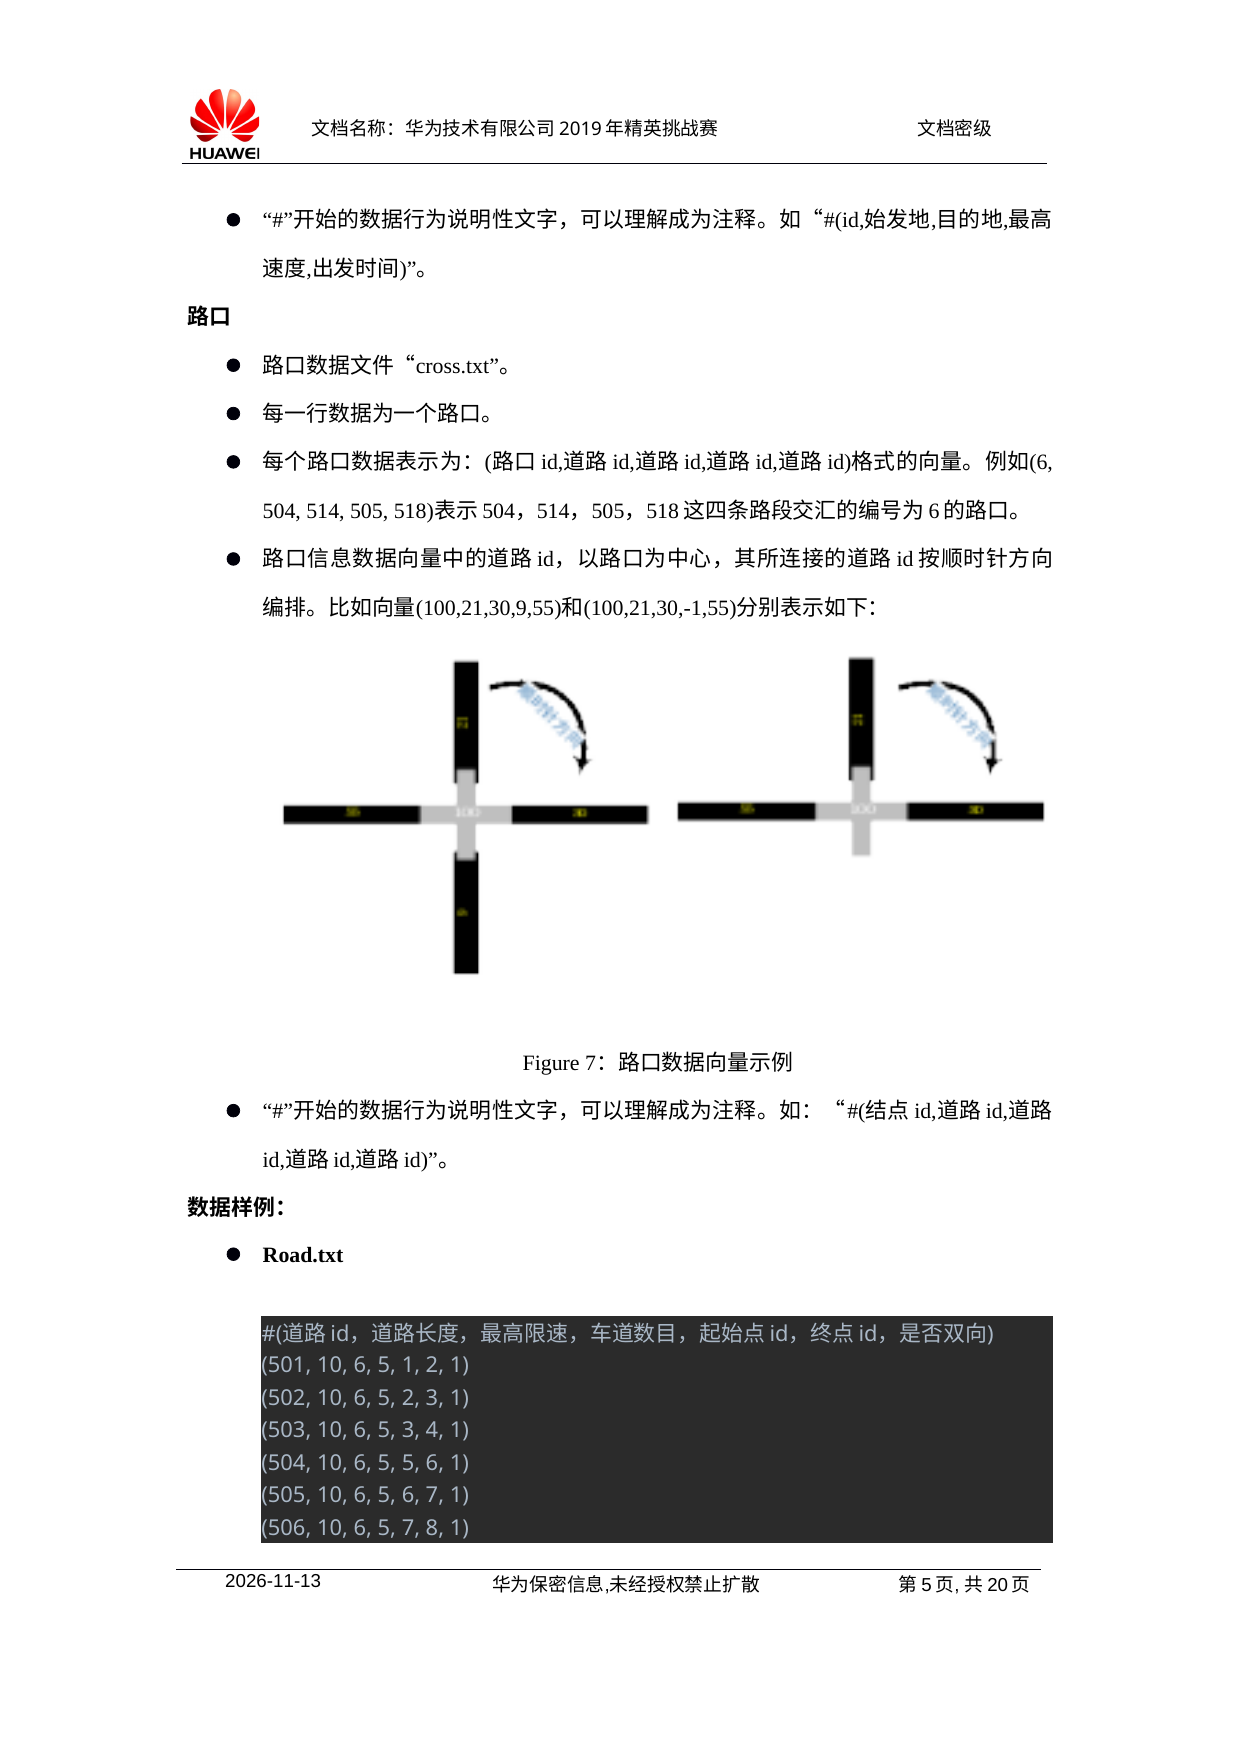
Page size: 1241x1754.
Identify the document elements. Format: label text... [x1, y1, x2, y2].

list 路口数据文件“cross.txt”。 [225, 347, 1053, 380]
list 路口信息数据向量中的道路id，以路口为中心，其所连接的道路id按顺时针方向编排。比如向量(100,21,30,9,55)和(100,21,30,-1,55)分别表示如下： [225, 541, 1053, 622]
list Road.txt [225, 1238, 1053, 1271]
list 每个路口数据表示为：(路口id,道路id,道路id,道路id,道路id)格式的向量。例如(6, 504, 514, 505, 518)表示504，514，505，518这四条路段交汇的编号为6的路口。 [225, 444, 1053, 525]
list “#”开始的数据行为说明性文字，可以理解成为注释。如“#(id,始发地,目的地,最高速度,出发时间)”。 [225, 202, 1053, 283]
text 路口 [187, 299, 1053, 331]
list 每一行数据为一个路口。 [225, 396, 1053, 428]
list “#”开始的数据行为说明性文字，可以理解成为注释。如：“#(结点id,道路id,道路id,道路id,道路id)”。 [225, 1093, 1053, 1174]
list Figure 7：路口数据向量示例 [262, 996, 1053, 1077]
text 数据样例： [187, 1190, 1053, 1222]
picture [190, 89, 260, 159]
